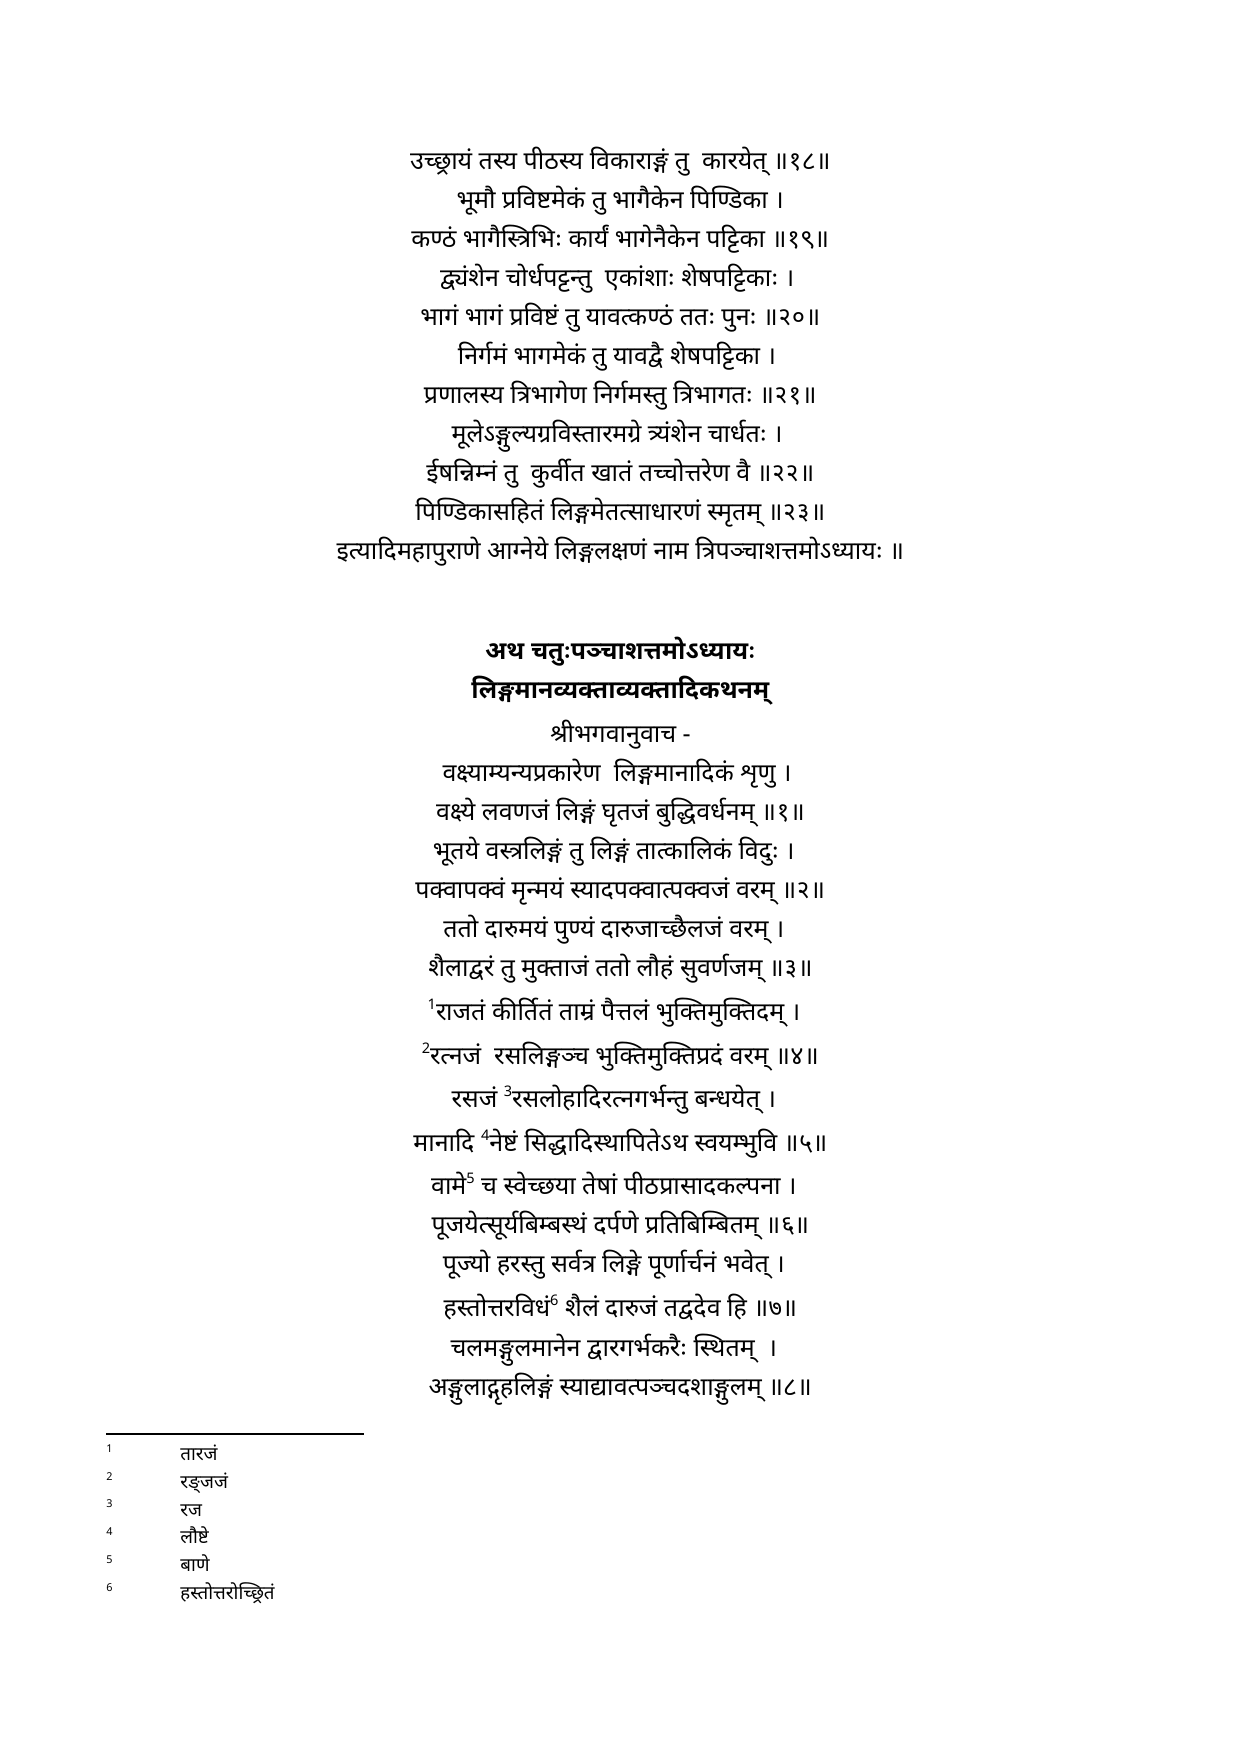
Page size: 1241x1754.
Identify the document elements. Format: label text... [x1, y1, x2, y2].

text इत्यादिमहापुराणे आग्नेये लिङ्गलक्षणं नाम त्रिपञ्चाशत्तमोऽध्यायः ॥ [106, 537, 1134, 570]
text लिङ्गमानव्यक्ताव्यक्तादिकथनम् श्रीभगवानुवाच - वक्ष्याम्यन्यप्रकारेण लिङ्गमानादिकं शृणु । वक्ष्ये लवणजं लिङ्गं घृतजं बुद्धिवर्धनम् ॥१॥ भूतये वस्त्रलिङ्गं तु लिङ्गं तात्कालिकं विदुः । पक्वापक्वं मृन्मयं स्यादपक्वात्पक्वजं वरम् ॥२॥ ततो दारुमयं पुण्यं दारुजाच्छैलजं वरम् । शैलाद्वरं तु मुक्ताजं ततो लौहं सुवर्णजम् ॥३॥ राजतं कीर्तितं ताम्रं पैत्तलं भुक्तिमुक्तिदम् । रत्नजं रसलिङ्गञ्च भुक्तिमुक्तिप्रदं वरम् ॥४॥ रसजं रसलोहादिरत्नगर्भन्तु बन्धयेत् । मानादि नेष्टं सिद्धादिस्थापितेऽथ स्वयम्भुवि ॥५॥ वामे च स्वेच्छया तेषां पीठप्रासादकल्पना । पूजयेत्सूर्यबिम्बस्थं दर्पणे प्रतिबिम्बितम् ॥६॥ पूज्यो हरस्तु सर्वत्र लिङ्गे पूर्णार्चनं भवेत् । हस्तोत्तरविधं शैलं दारुजं तद्वदेव हि ॥७॥ [106, 676, 1134, 1326]
text मूलेऽङ्गुल्यग्रविस्तारमग्रे त्र्यंशेन चार्धतः । ईषन्निम्नं तु कुर्वीत खातं तच्चोत्तरेण वै ॥२२॥ पिण्डिकासहितं लिङ्गमेतत्साधारणं स्मृतम् ॥२३॥ [106, 420, 1134, 531]
text अथ चतुःपञ्चाशत्तमोऽध्यायः [106, 637, 1134, 670]
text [106, 1334, 1134, 1405]
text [106, 147, 1134, 414]
